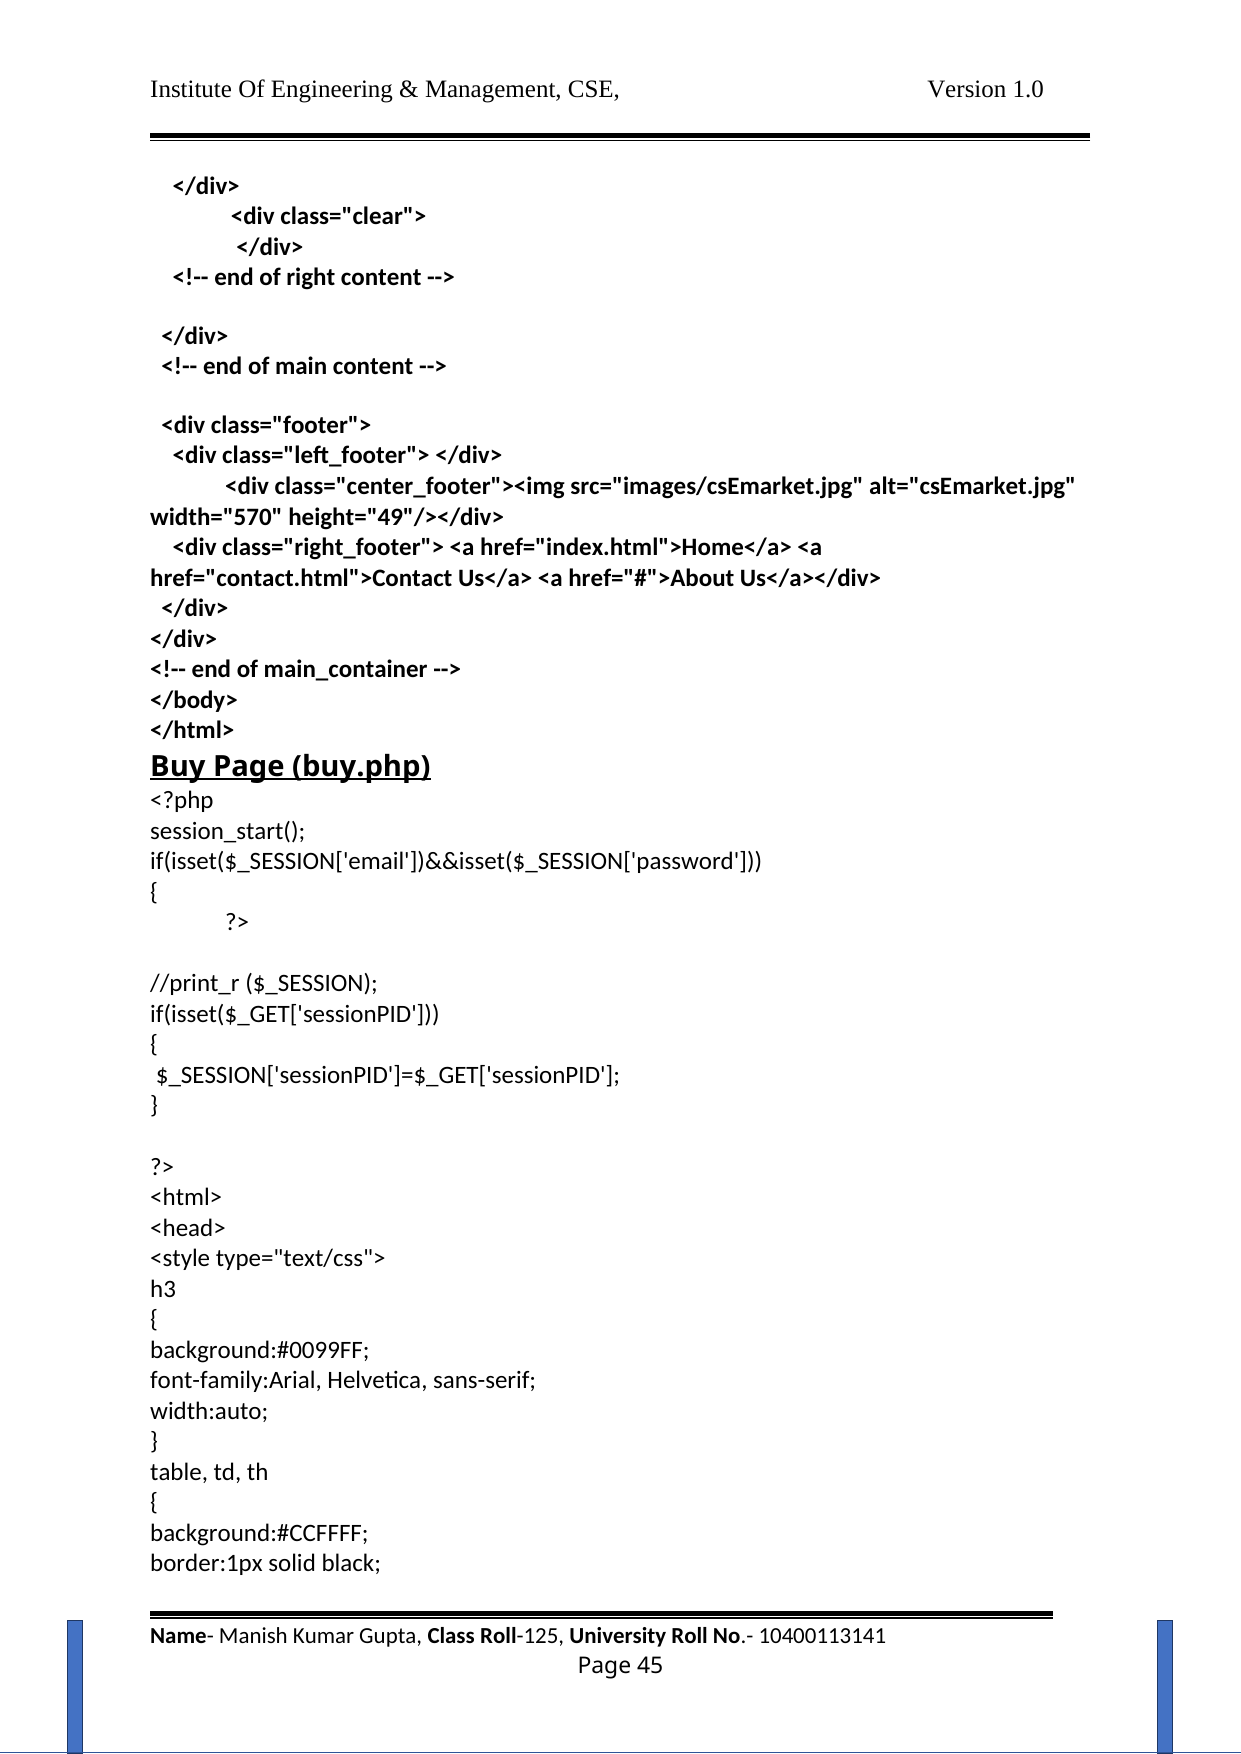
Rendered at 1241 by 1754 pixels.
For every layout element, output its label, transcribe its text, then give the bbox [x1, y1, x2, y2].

text ?> [150, 1151, 1090, 1181]
text { [150, 1303, 1090, 1334]
text } [150, 1090, 1090, 1120]
text if(isset($_GET['sessionPID'])) [150, 998, 1090, 1029]
text <!-- end of main content --> [150, 351, 1090, 381]
text width:auto; [150, 1395, 1090, 1425]
text </div> [150, 170, 1090, 200]
text <!-- end of right content --> [150, 261, 1090, 292]
text <div class="center_footer"><img src="images/csEmarket.jpg" alt="csEmarket.jpg" width="570" height="49"/></div> [150, 470, 1090, 531]
text </div> [150, 592, 1090, 623]
text </div> [150, 231, 1090, 261]
text </body> [150, 684, 1090, 714]
text <html> [150, 1181, 1090, 1212]
text if(isset($_SESSION['email'])&&isset($_SESSION['password'])) [150, 846, 1090, 876]
text <head> [150, 1212, 1090, 1242]
text <div class="footer"> [150, 409, 1090, 439]
text <!-- end of main_container --> [150, 653, 1090, 684]
text font-family:Arial, Helvetica, sans-serif; [150, 1364, 1090, 1395]
text <?php [150, 784, 1090, 815]
text { [150, 876, 1090, 907]
text } [150, 1425, 1090, 1456]
text table, td, th [150, 1456, 1090, 1486]
text <div class="right_footer"> <a href="index.html">Home</a> <a href="contact.html">Contact Us</a> <a href="#">About Us</a></div> [150, 531, 1090, 592]
text </div> [150, 320, 1090, 351]
text $_SESSION['sessionPID']=$_GET['sessionPID']; [150, 1059, 1090, 1090]
text //print_r ($_SESSION); [150, 968, 1090, 998]
text background:#CCFFFF; [150, 1517, 1090, 1547]
text Buy Page (buy.php) [150, 745, 1090, 784]
text <div class="clear"> [150, 200, 1090, 231]
text </div> [150, 623, 1090, 653]
text border:1px solid black; [150, 1547, 1090, 1578]
text h3 [150, 1273, 1090, 1303]
text { [150, 1029, 1090, 1059]
text <style type="text/css"> [150, 1242, 1090, 1273]
text { [150, 1486, 1090, 1517]
text </html> [150, 714, 1090, 745]
text ?> [150, 907, 1090, 937]
text <div class="left_footer"> </div> [150, 439, 1090, 470]
text session_start(); [150, 815, 1090, 846]
text background:#0099FF; [150, 1334, 1090, 1364]
